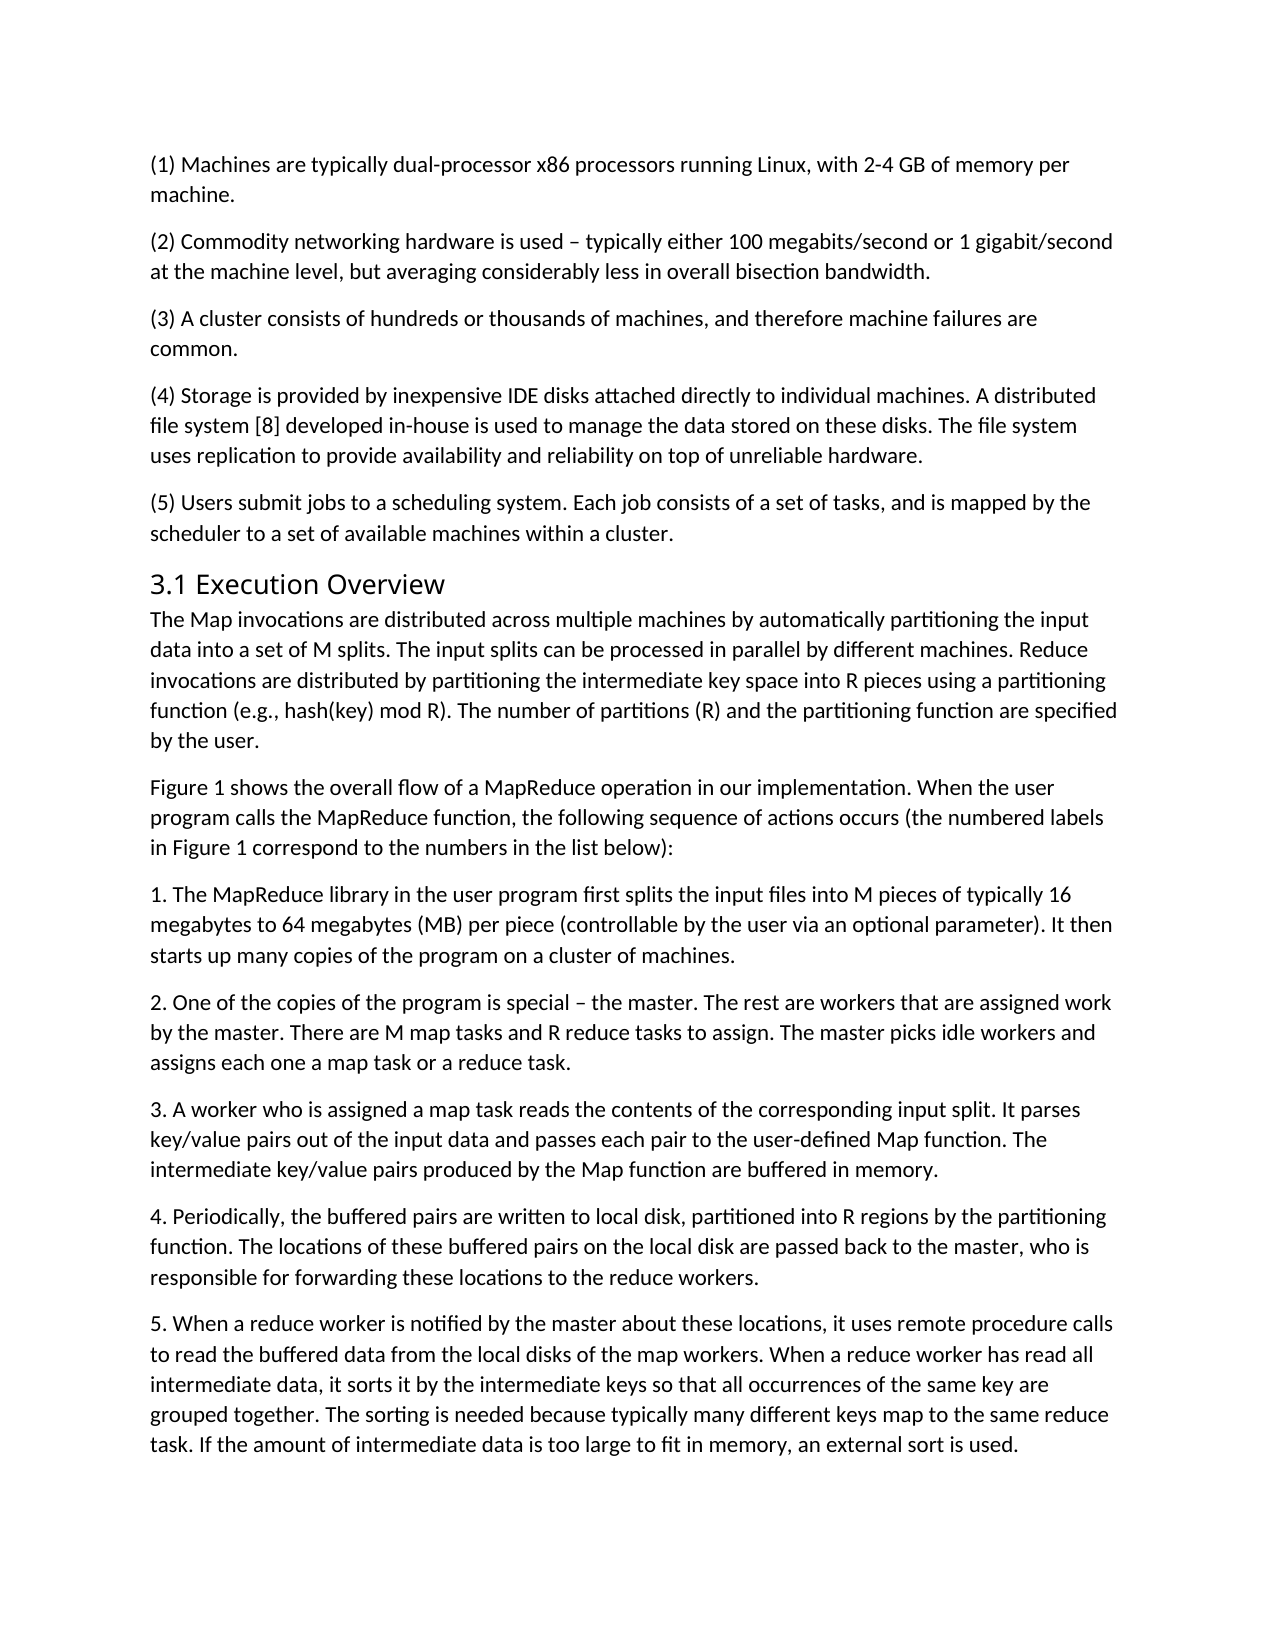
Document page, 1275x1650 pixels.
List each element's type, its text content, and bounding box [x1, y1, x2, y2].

text 2. One of the copies of the program is special – the master. The rest are workers that are assigned work by the master. There are M map tasks and R reduce tasks to assign. The master picks idle workers and assigns each one a map task or a reduce task. [150, 988, 1125, 1076]
text Figure 1 shows the overall flow of a MapReduce operation in our implementation. When the user program calls the MapReduce function, the following sequence of actions occurs (the numbered labels in Figure 1 correspond to the numbers in the list below): [150, 773, 1125, 862]
text (4) Storage is provided by inexpensive IDE disks attached directly to individual machines. A distributed file system [8] developed in-house is used to manage the data stored on these disks. The file system uses replication to provide availability and reliability on top of unreliable hardware. [150, 381, 1125, 470]
text (2) Commodity networking hardware is used – typically either 100 megabits/second or 1 gigabit/second at the machine level, but averaging considerably less in overall bisection bandwidth. [150, 227, 1125, 285]
text (1) Machines are typically dual-processor x86 processors running Linux, with 2-4 GB of memory per machine. [150, 150, 1125, 208]
text 1. The MapReduce library in the user program first splits the input files into M pieces of typically 16 megabytes to 64 megabytes (MB) per piece (controllable by the user via an optional parameter). It then starts up many copies of the program on a cluster of machines. [150, 880, 1125, 969]
text (3) A cluster consists of hundreds or thousands of machines, and therefore machine failures are common. [150, 304, 1125, 362]
text 5. When a reduce worker is notified by the master about these locations, it uses remote procedure calls to read the buffered data from the local disks of the map workers. When a reduce worker has read all intermediate data, it sorts it by the intermediate keys so that all occurrences of the same key are grouped together. The sorting is needed because typically many different keys map to the same reduce task. If the amount of intermediate data is too large to fit in memory, an external sort is used. [150, 1309, 1125, 1458]
subtitle 3.1 Execution Overview [150, 566, 1125, 602]
text 3. A worker who is assigned a map task reads the contents of the corresponding input split. It parses key/value pairs out of the input data and passes each pair to the user-defined Map function. The intermediate key/value pairs produced by the Map function are buffered in memory. [150, 1095, 1125, 1183]
text 4. Periodically, the buffered pairs are written to local disk, partitioned into R regions by the partitioning function. The locations of these buffered pairs on the local disk are passed back to the master, who is responsible for forwarding these locations to the reduce workers. [150, 1202, 1125, 1291]
text The Map invocations are distributed across multiple machines by automatically partitioning the input data into a set of M splits. The input splits can be processed in parallel by different machines. Reduce invocations are distributed by partitioning the intermediate key space into R pieces using a partitioning function (e.g., hash(key) mod R). The number of partitions (R) and the partitioning function are specified by the user. [150, 605, 1125, 754]
text (5) Users submit jobs to a scheduling system. Each job consists of a set of tasks, and is mapped by the scheduler to a set of available machines within a cluster. [150, 488, 1125, 547]
